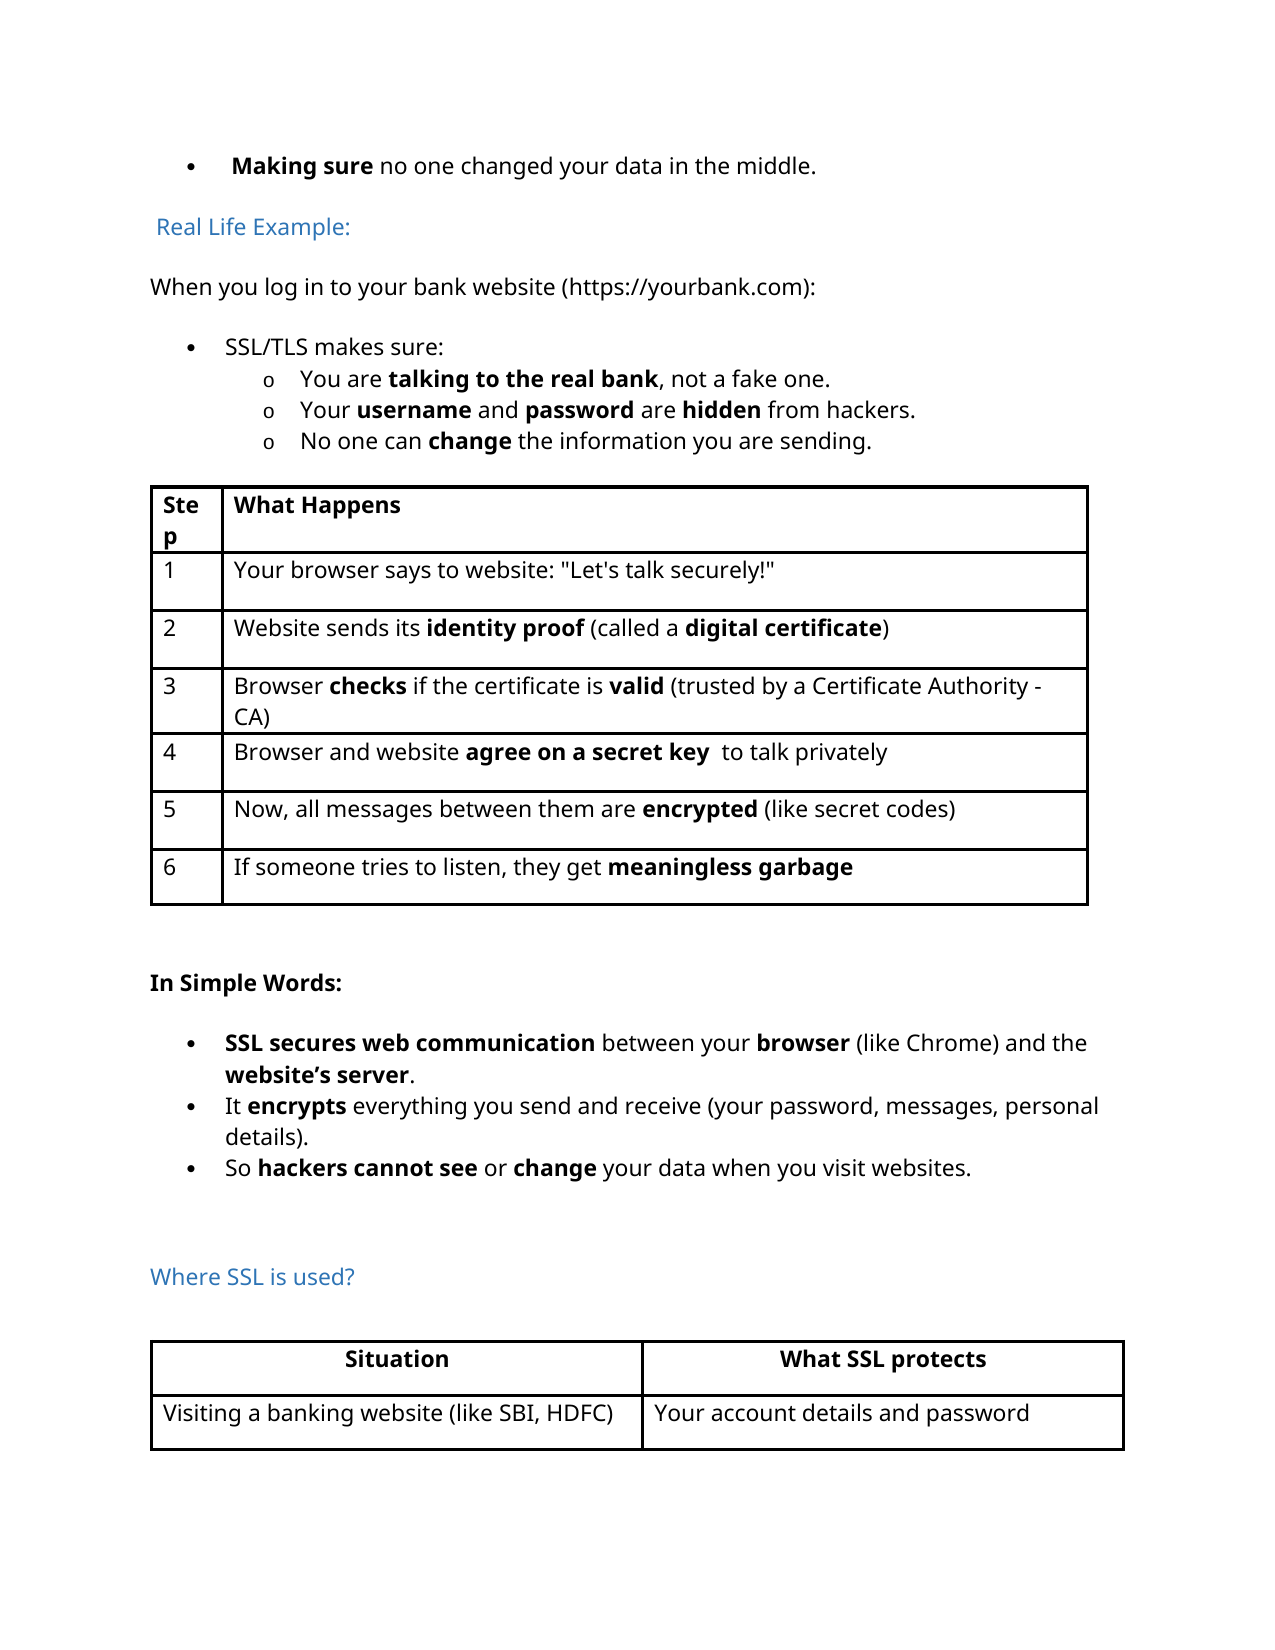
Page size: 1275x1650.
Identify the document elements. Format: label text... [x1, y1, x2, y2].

table_cell 3 [153, 670, 221, 732]
table_cell Visiting a banking website (like SBI, HDFC) [153, 1397, 641, 1448]
subtitle Real Life Example: [150, 210, 1125, 242]
table_cell 1 [153, 554, 221, 609]
list SSL secures web communication between your browser (like Chrome) and the website’s server. [187, 1027, 1125, 1090]
list SSL/TLS makes sure: [187, 331, 1125, 362]
table_cell If someone tries to listen, they get meaningless garbage [224, 851, 1086, 903]
table_header What Happens [224, 489, 1086, 551]
list Your username and password are hidden from hackers. [262, 394, 1125, 425]
table_header What SSL protects [644, 1343, 1122, 1394]
table_header Situation [153, 1343, 641, 1394]
subtitle Where SSL is used? [150, 1261, 1125, 1292]
table_cell Browser and website agree on a secret key to talk privately [224, 735, 1086, 790]
table_cell 4 [153, 735, 221, 790]
list It encrypts everything you send and receive (your password, messages, personal details). [187, 1090, 1125, 1152]
table_cell 6 [153, 851, 221, 903]
list You are talking to the real bank, not a fake one. [262, 362, 1125, 394]
text When you log in to your bank website (https://yourbank.com): [150, 271, 1125, 302]
table_cell Your account details and password [644, 1397, 1122, 1448]
list So hackers cannot see or change your data when you visit websites. [187, 1152, 1125, 1183]
list Making sure no one changed your data in the middle. [187, 150, 1125, 181]
table_cell Browser checks if the certificate is valid (trusted by a Certificate Authority - CA) [224, 670, 1086, 732]
table_cell 2 [153, 612, 221, 667]
subtitle In Simple Words: [150, 967, 1125, 998]
table_cell Now, all messages between them are encrypted (like secret codes) [224, 793, 1086, 848]
table_cell Website sends its identity proof (called a digital certificate) [224, 612, 1086, 667]
list No one can change the information you are sending. [262, 425, 1125, 456]
table_header Step [153, 489, 221, 551]
table_cell 5 [153, 793, 221, 848]
table_cell Your browser says to website: "Let's talk securely!" [224, 554, 1086, 609]
